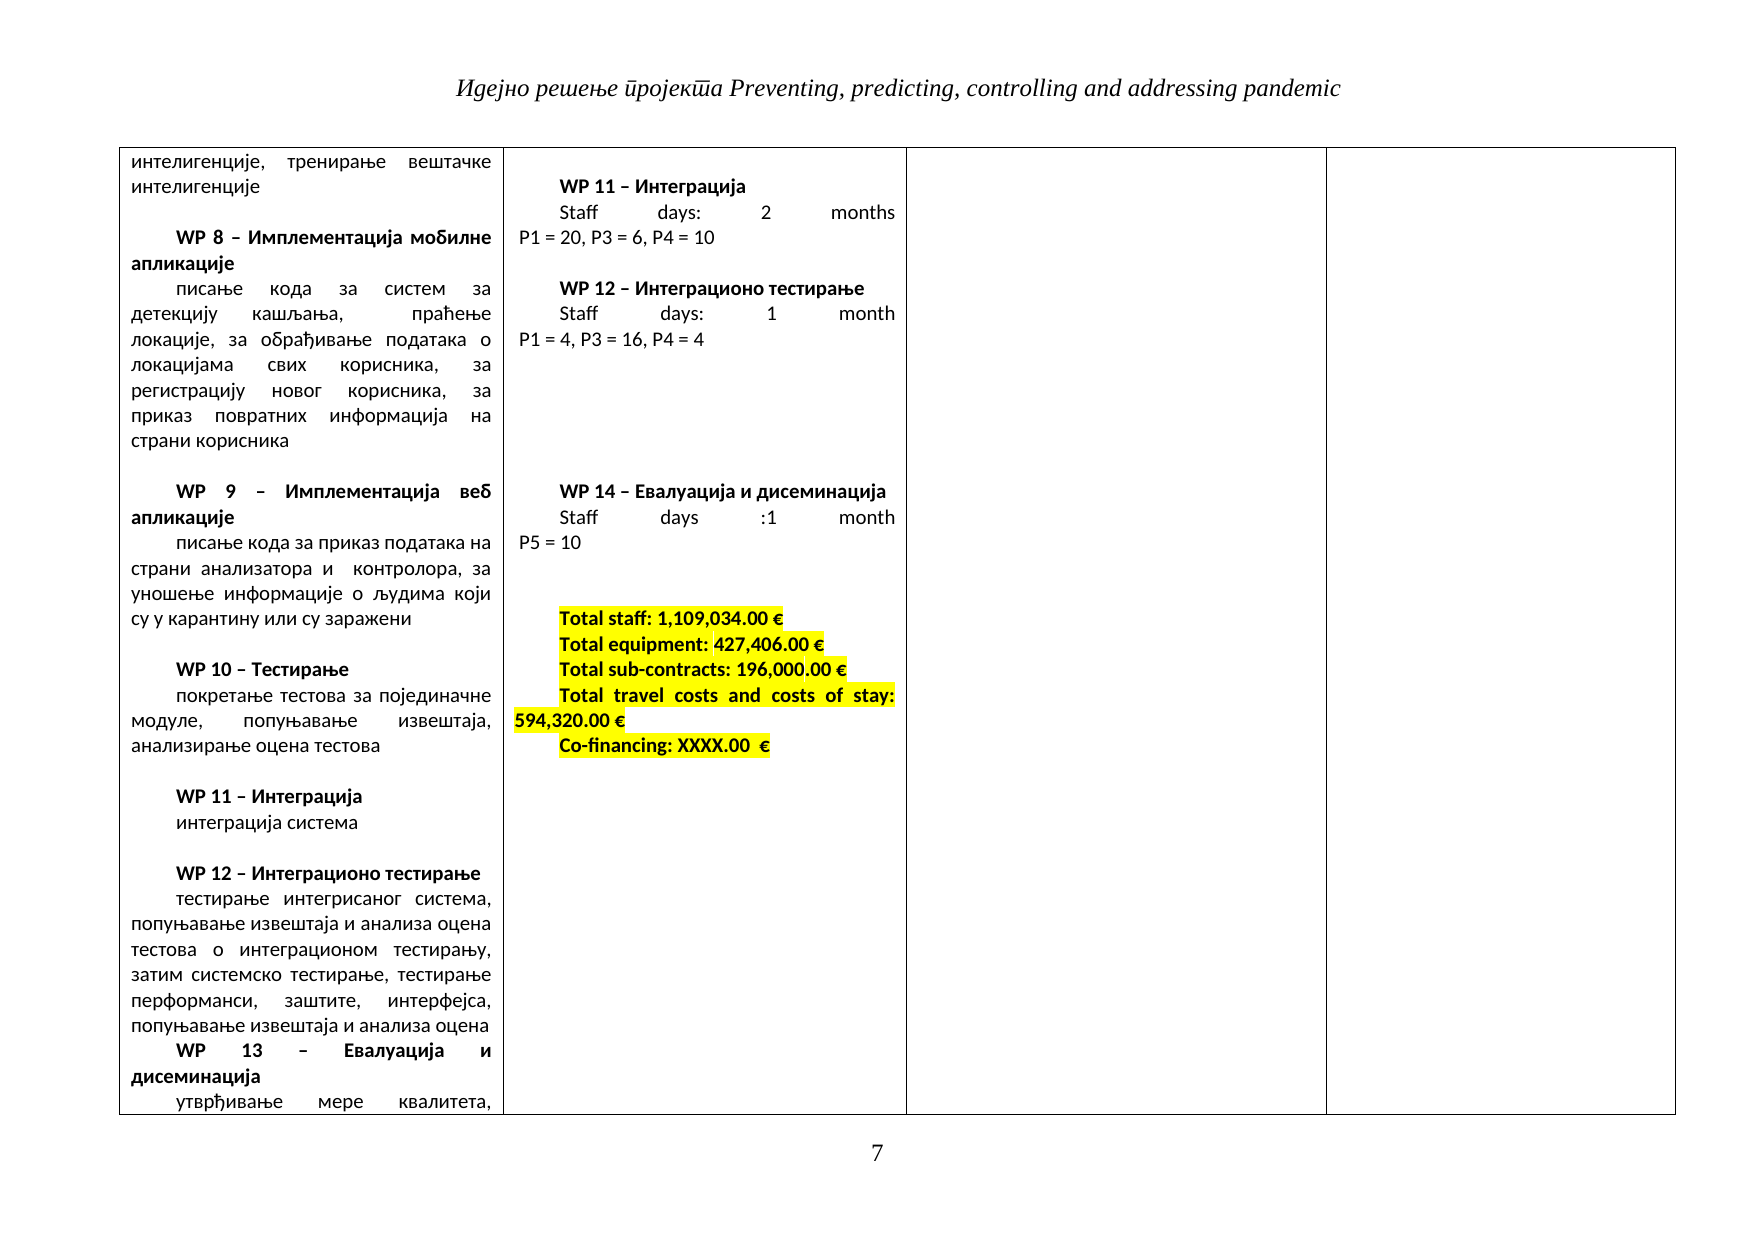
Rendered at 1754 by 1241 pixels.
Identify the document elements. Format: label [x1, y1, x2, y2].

table_cell [907, 148, 1326, 1114]
table_cell [504, 148, 906, 1114]
table_cell [1327, 148, 1675, 1114]
table_cell [120, 148, 503, 1114]
